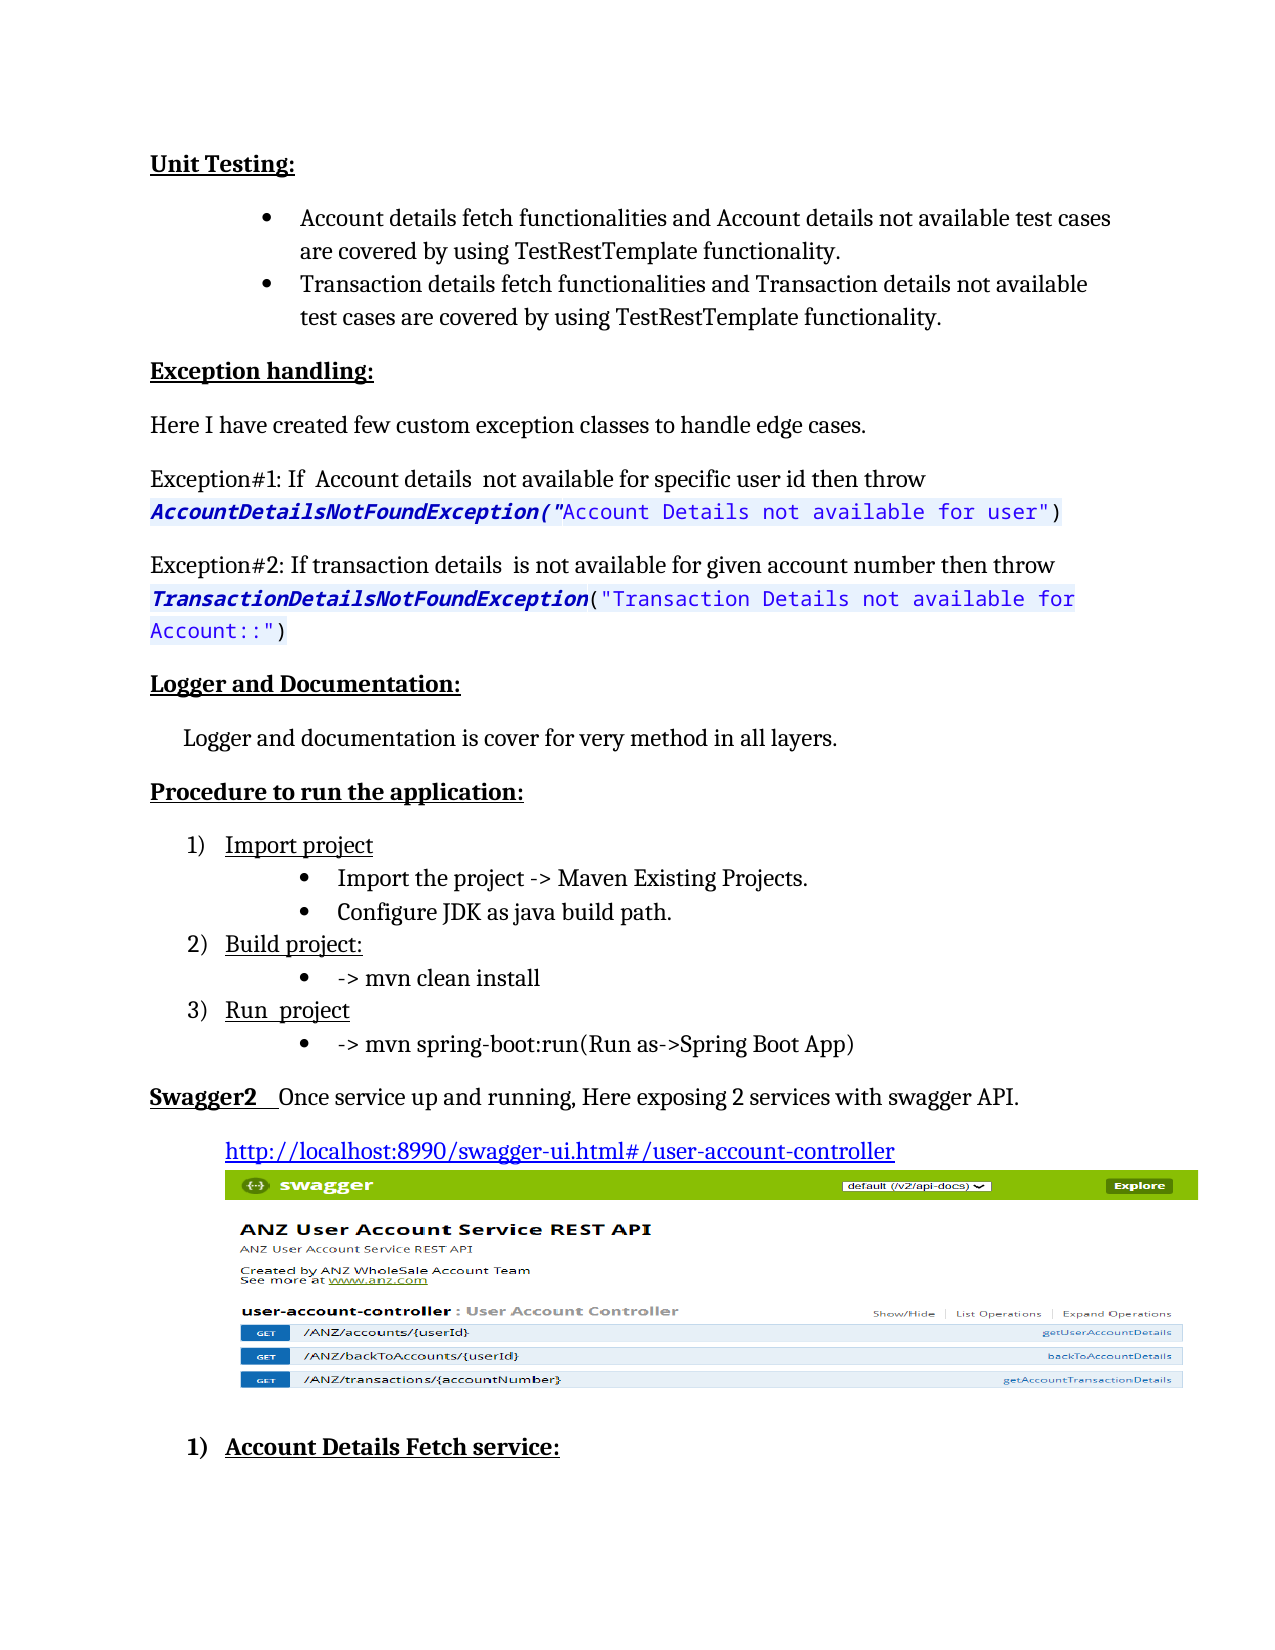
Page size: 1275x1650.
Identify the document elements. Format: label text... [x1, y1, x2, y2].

text Exception handling: [150, 357, 1125, 386]
list Run project [187, 996, 1125, 1025]
list Account Details Fetch service: [187, 1432, 1125, 1461]
text Procedure to run the application: [150, 777, 1125, 806]
list Transaction details fetch functionalities and Transaction details not available test cases are covered by using TestRestTemplate functionality. [262, 270, 1125, 332]
list Import project [187, 831, 1125, 860]
list Configure JDK as java build path. [300, 897, 1125, 926]
text Unit Testing: [150, 150, 1125, 179]
list Build project: [187, 930, 1125, 959]
list -> mvn spring-boot:run(Run as->Spring Boot App) [300, 1029, 1125, 1058]
text Here I have created few custom exception classes to handle edge cases. [150, 411, 1125, 439]
text Swagger2 Once service up and running, Here exposing 2 services with swagger API. [150, 1083, 1125, 1112]
list http://localhost:8990/swagger-ui.html#/user-account-controller [225, 1137, 1125, 1166]
picture [225, 1170, 1199, 1396]
list -> mvn clean install [300, 963, 1125, 992]
text Exception#1: If Account details not available for specific user id then throw AccountDetailsNotFoundException("Account Details not available for user") [150, 464, 1125, 526]
list Import the project -> Maven Existing Projects. [300, 864, 1125, 893]
text Exception#2: If transaction details is not available for given account number then throw TransactionDetailsNotFoundException("Transaction Details not available for Account::") [150, 551, 1125, 645]
list Account details fetch functionalities and Account details not available test cases are covered by using TestRestTemplate functionality. [262, 204, 1125, 266]
text Logger and Documentation: [150, 670, 1125, 698]
text Logger and documentation is cover for very method in all layers. [150, 724, 1125, 752]
